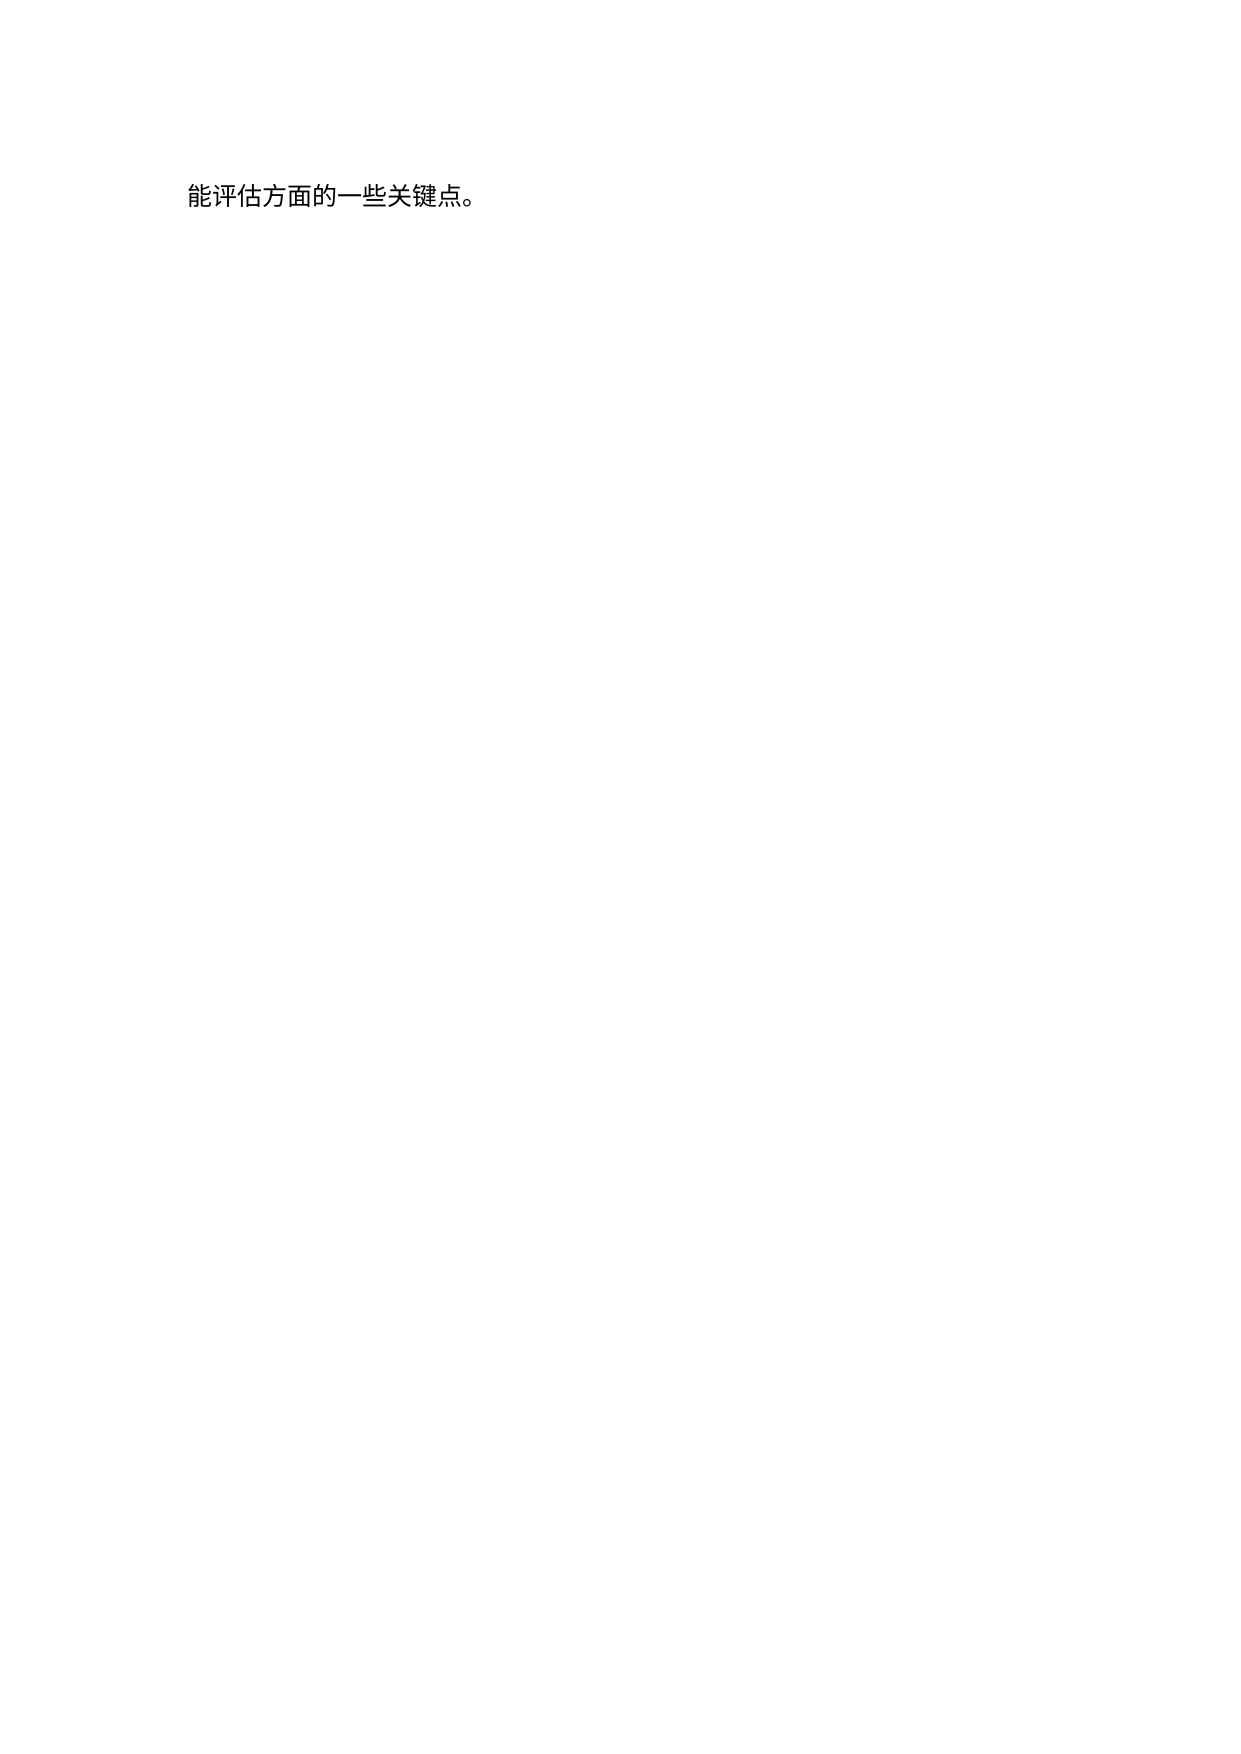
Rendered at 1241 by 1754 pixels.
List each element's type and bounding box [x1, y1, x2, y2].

list [187, 162, 1053, 227]
